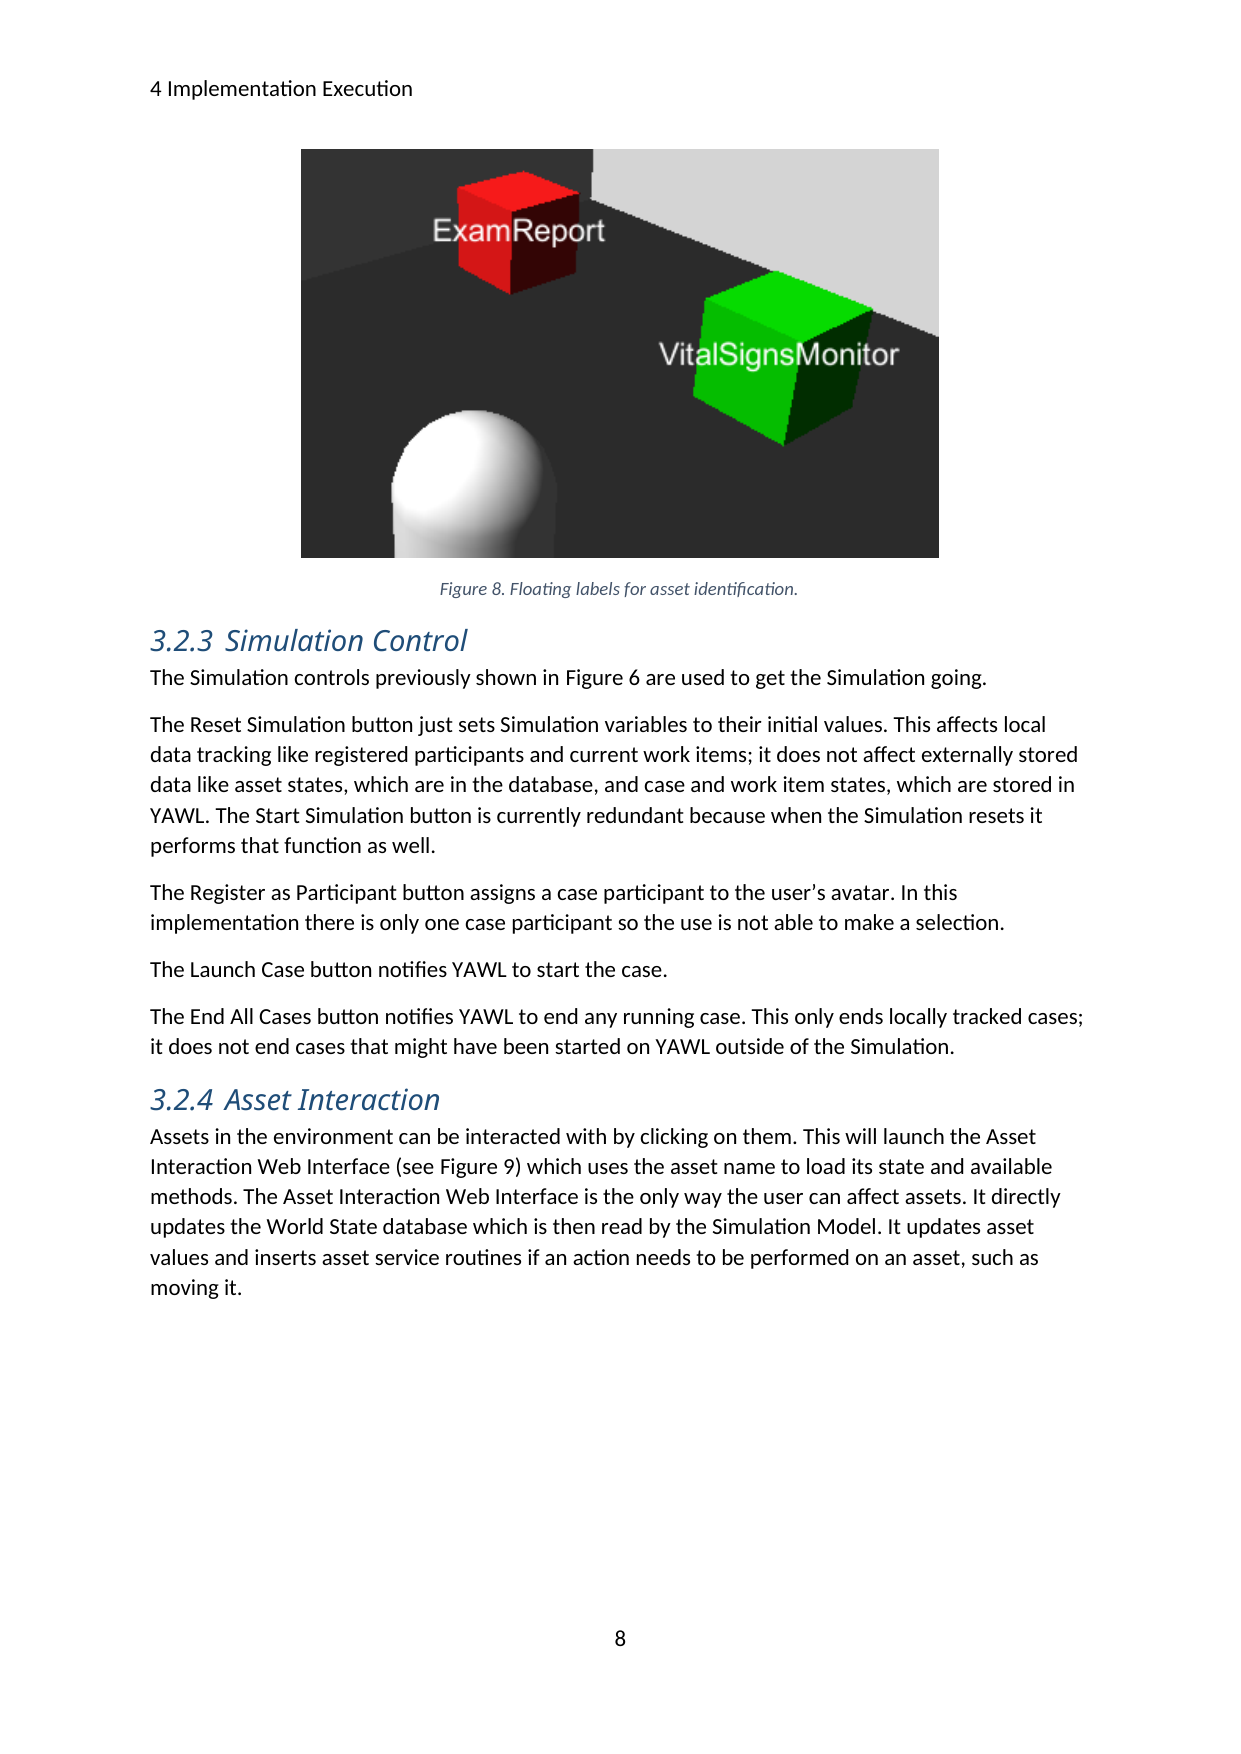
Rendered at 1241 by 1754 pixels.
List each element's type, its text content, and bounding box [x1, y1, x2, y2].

text The Launch Case button notifies YAWL to start the case. [150, 955, 1090, 983]
picture [301, 149, 939, 558]
text The Register as Participant button assigns a case participant to the user’s avatar. In this implementation there is only one case participant so the use is not able to make a selection. [150, 878, 1090, 936]
text The Reset Simulation button just sets Simulation variables to their initial values. This affects local data tracking like registered participants and current work items; it does not affect externally stored data like asset states, which are in the database, and case and work item states, which are stored in YAWL. The Start Simulation button is currently redundant because when the Simulation resets it performs that function as well. [150, 710, 1090, 859]
text The End All Cases button notifies YAWL to end any running case. This only ends locally tracked cases; it does not end cases that might have been started on YAWL outside of the Simulation. [150, 1002, 1090, 1060]
subtitle Asset Interaction [150, 1079, 1090, 1119]
subtitle Simulation Control [150, 621, 1090, 660]
text The Simulation controls previously shown in Figure 6 are used to get the Simulation going. [150, 663, 1090, 691]
text Assets in the environment can be interacted with by clicking on them. This will launch the Asset Interaction Web Interface (see Figure 9) which uses the asset name to load its state and available methods. The Asset Interaction Web Interface is the only way the user can affect assets. It directly updates the World State database which is then read by the Simulation Model. It updates asset values and inserts asset service routines if an action needs to be performed on an asset, such as moving it. [150, 1122, 1090, 1301]
